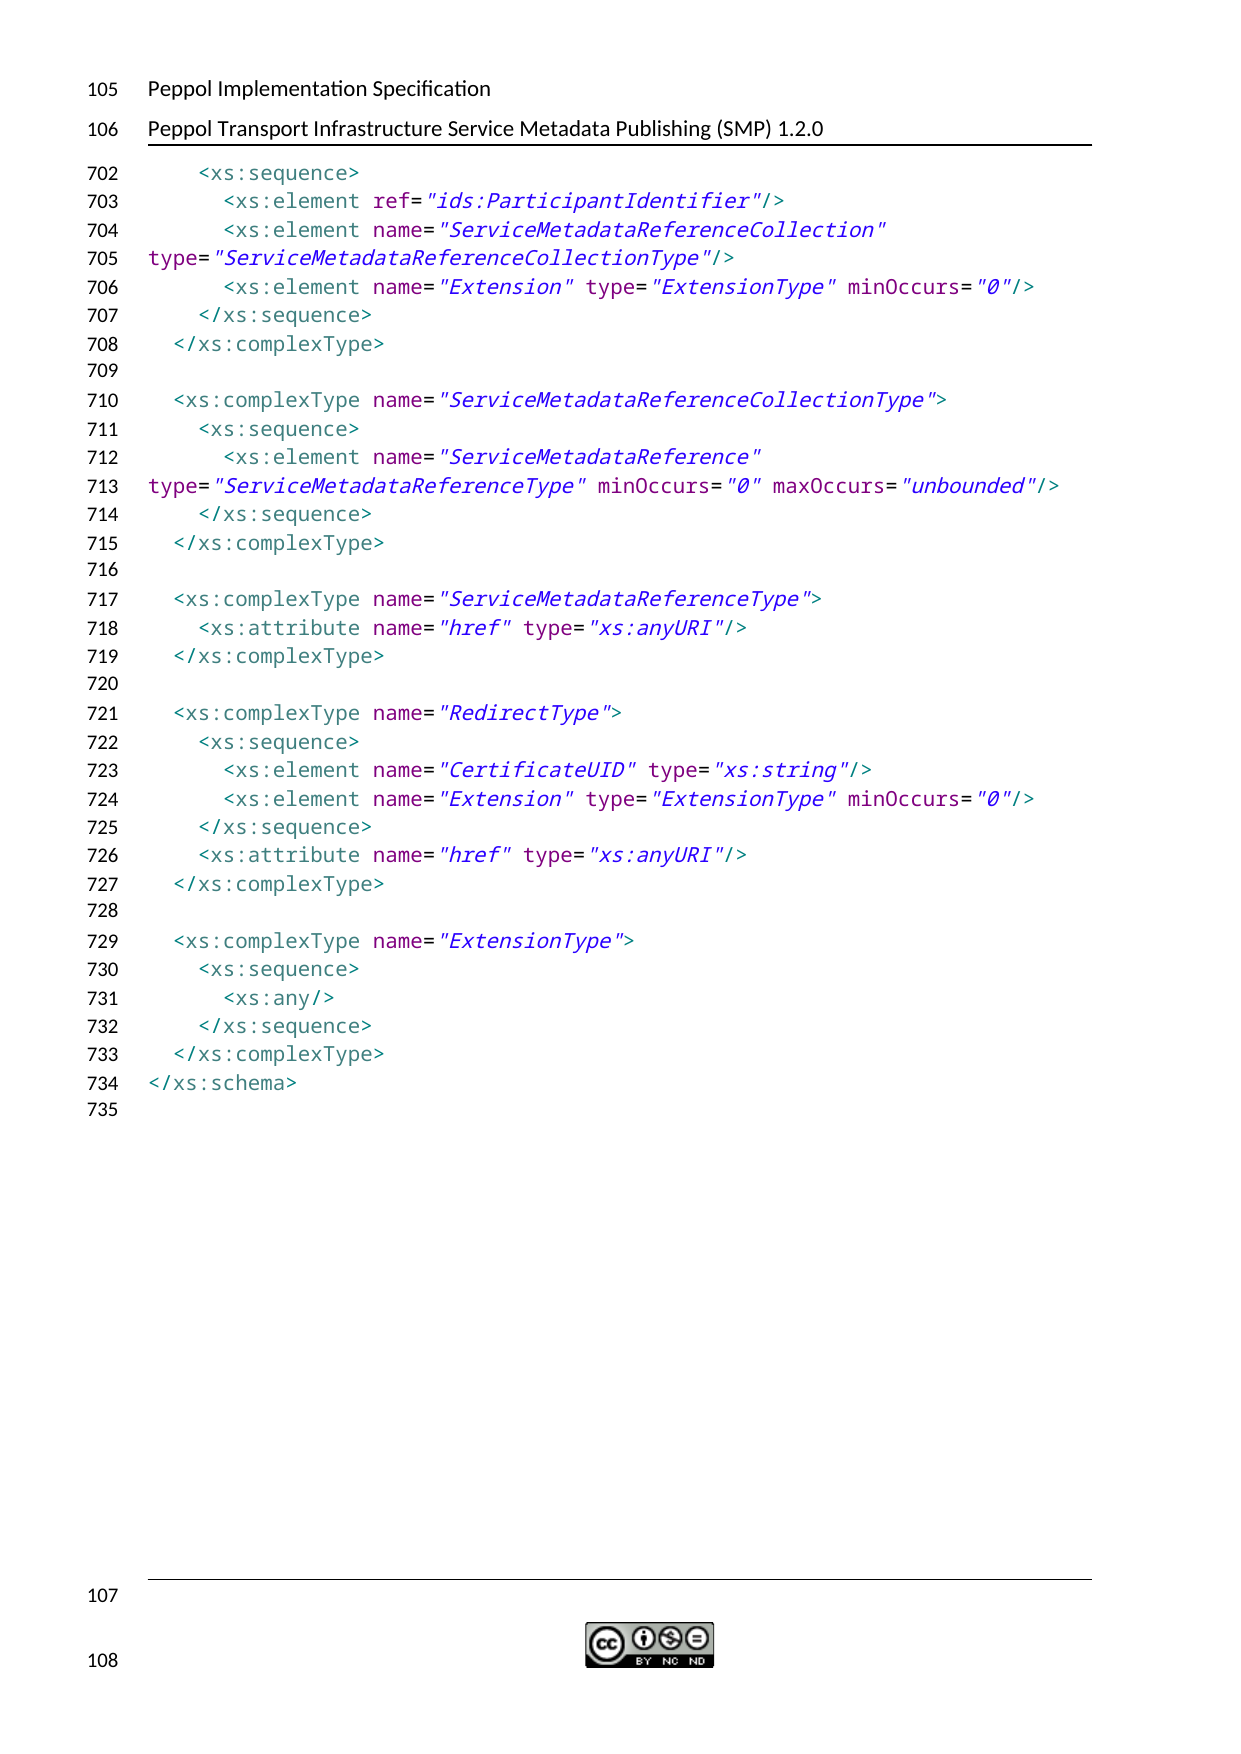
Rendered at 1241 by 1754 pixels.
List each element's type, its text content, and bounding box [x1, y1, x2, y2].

picture [585, 1622, 715, 1668]
text <xs:element name="ServiceMetadataReference" type="ServiceMetadataReferenceType" minOccurs="0" maxOccurs="unbounded"/> [148, 442, 1092, 499]
text <xs:element name="ServiceMetadataReferenceCollection" type="ServiceMetadataReferenceCollectionType"/> [148, 215, 1092, 272]
text <xs:complexType name="RedirectType"> [148, 698, 1092, 727]
text <xs:sequence> [148, 414, 1092, 442]
text </xs:schema> [148, 1068, 1092, 1096]
text </xs:complexType> [148, 869, 1092, 897]
text <xs:sequence> [148, 158, 1092, 186]
text <xs:element name="Extension" type="ExtensionType" minOccurs="0"/> [148, 272, 1092, 300]
text </xs:complexType> [148, 329, 1092, 357]
text <xs:any/> [148, 983, 1092, 1011]
text <xs:complexType name="ServiceMetadataReferenceType"> [148, 584, 1092, 613]
text </xs:complexType> [148, 1039, 1092, 1068]
text <xs:element name="Extension" type="ExtensionType" minOccurs="0"/> [148, 784, 1092, 812]
text <xs:complexType name="ExtensionType"> [148, 926, 1092, 954]
text </xs:sequence> [148, 300, 1092, 329]
text </xs:sequence> [148, 1011, 1092, 1039]
text </xs:sequence> [148, 812, 1092, 841]
text <xs:sequence> [148, 727, 1092, 755]
text </xs:complexType> [148, 528, 1092, 556]
text <xs:attribute name="href" type="xs:anyURI"/> [148, 613, 1092, 641]
text <xs:element name="CertificateUID" type="xs:string"/> [148, 755, 1092, 784]
text <xs:sequence> [148, 954, 1092, 983]
text <xs:attribute name="href" type="xs:anyURI"/> [148, 841, 1092, 869]
text </xs:sequence> [148, 499, 1092, 528]
text </xs:complexType> [148, 641, 1092, 670]
text <xs:element ref="ids:ParticipantIdentifier"/> [148, 186, 1092, 215]
text <xs:complexType name="ServiceMetadataReferenceCollectionType"> [148, 386, 1092, 414]
